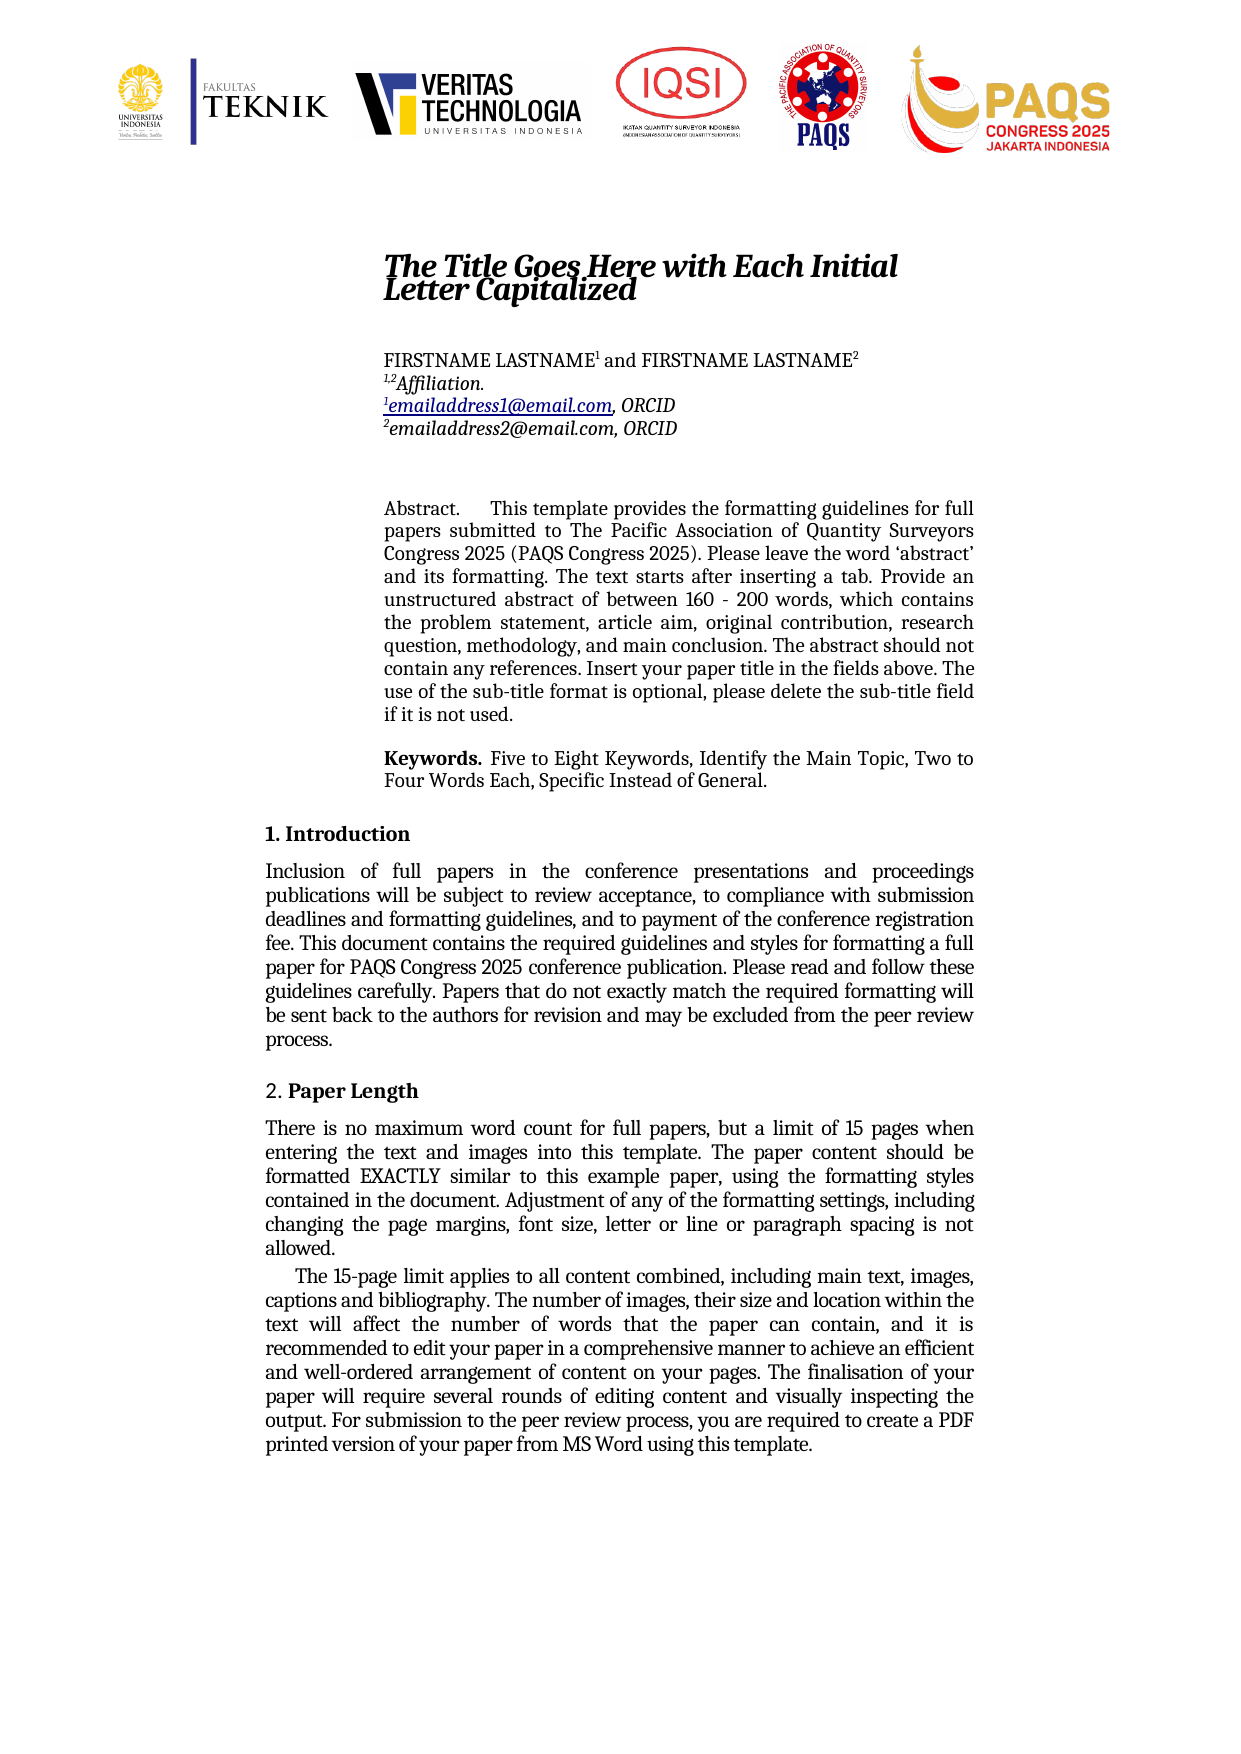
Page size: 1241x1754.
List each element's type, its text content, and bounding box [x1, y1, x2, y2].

subtitle Introduction [265, 822, 975, 847]
text The 15-page limit applies to all content combined, including main text, images, captions and bibliography. The number of images, their size and location within the text will affect the number of words that the paper can contain, and it is recommended to edit your paper in a comprehensive manner to achieve an efficient and well-ordered arrangement of content on your pages. The finalisation of your paper will require several rounds of editing content and visually inspecting the output. For submission to the peer review process, you are required to create a PDF printed version of your paper from MS Word using this template. [265, 1264, 975, 1456]
picture [778, 42, 868, 153]
picture [612, 44, 752, 144]
text 1,2Affiliation. [383, 372, 975, 394]
text There is no maximum word count for full papers, but a limit of 15 pages when entering the text and images into this template. The paper content should be formatted EXACTLY similar to this example paper, using the formatting styles contained in the document. Adjustment of any of the formatting settings, including changing the page margins, font size, letter or line or paragraph spacing is not allowed. [265, 1117, 975, 1260]
text The Title Goes Here with Each Initial Letter Capitalized [383, 259, 975, 305]
picture [901, 45, 1110, 153]
text Inclusion of full papers in the conference presentations and proceedings publications will be subject to review acceptance, to compliance with submission deadlines and formatting guidelines, and to payment of the conference registration fee. This document contains the required guidelines and styles for formatting a full paper for PAQS Congress 2025 conference publication. Please read and follow these guidelines carefully. Papers that do not exactly match the required formatting will be sent back to the authors for revision and may be excluded from the peer review process. [265, 859, 975, 1051]
picture [90, 51, 341, 152]
text FIRSTNAME LASTNAME1 and FIRSTNAME LASTNAME2 [383, 349, 975, 372]
subtitle Paper Length [265, 1076, 975, 1104]
text Keywords. Five to Eight Keywords, Identify the Main Topic, Two to Four Words Each, Specific Instead of General. [384, 747, 975, 792]
text Abstract. This template provides the formatting guidelines for full papers submitted to The Pacific Association of Quantity Surveyors Congress 2025 (PAQS Congress 2025). Please leave the word ‘abstract’ and its formatting. The text starts after inserting a tab. Provide an unstructured abstract of between 160 - 200 words, which contains the problem statement, article aim, original contribution, research question, methodology, and main conclusion. The abstract should not contain any references. Insert your paper title in the fields above. The use of the sub-title format is optional, please delete the sub-title field if it is not used. [384, 497, 975, 726]
picture [351, 62, 591, 141]
text 1emailaddress1@email.com, ORCID [383, 394, 975, 417]
text 2emailaddress2@email.com, ORCID [383, 417, 975, 440]
